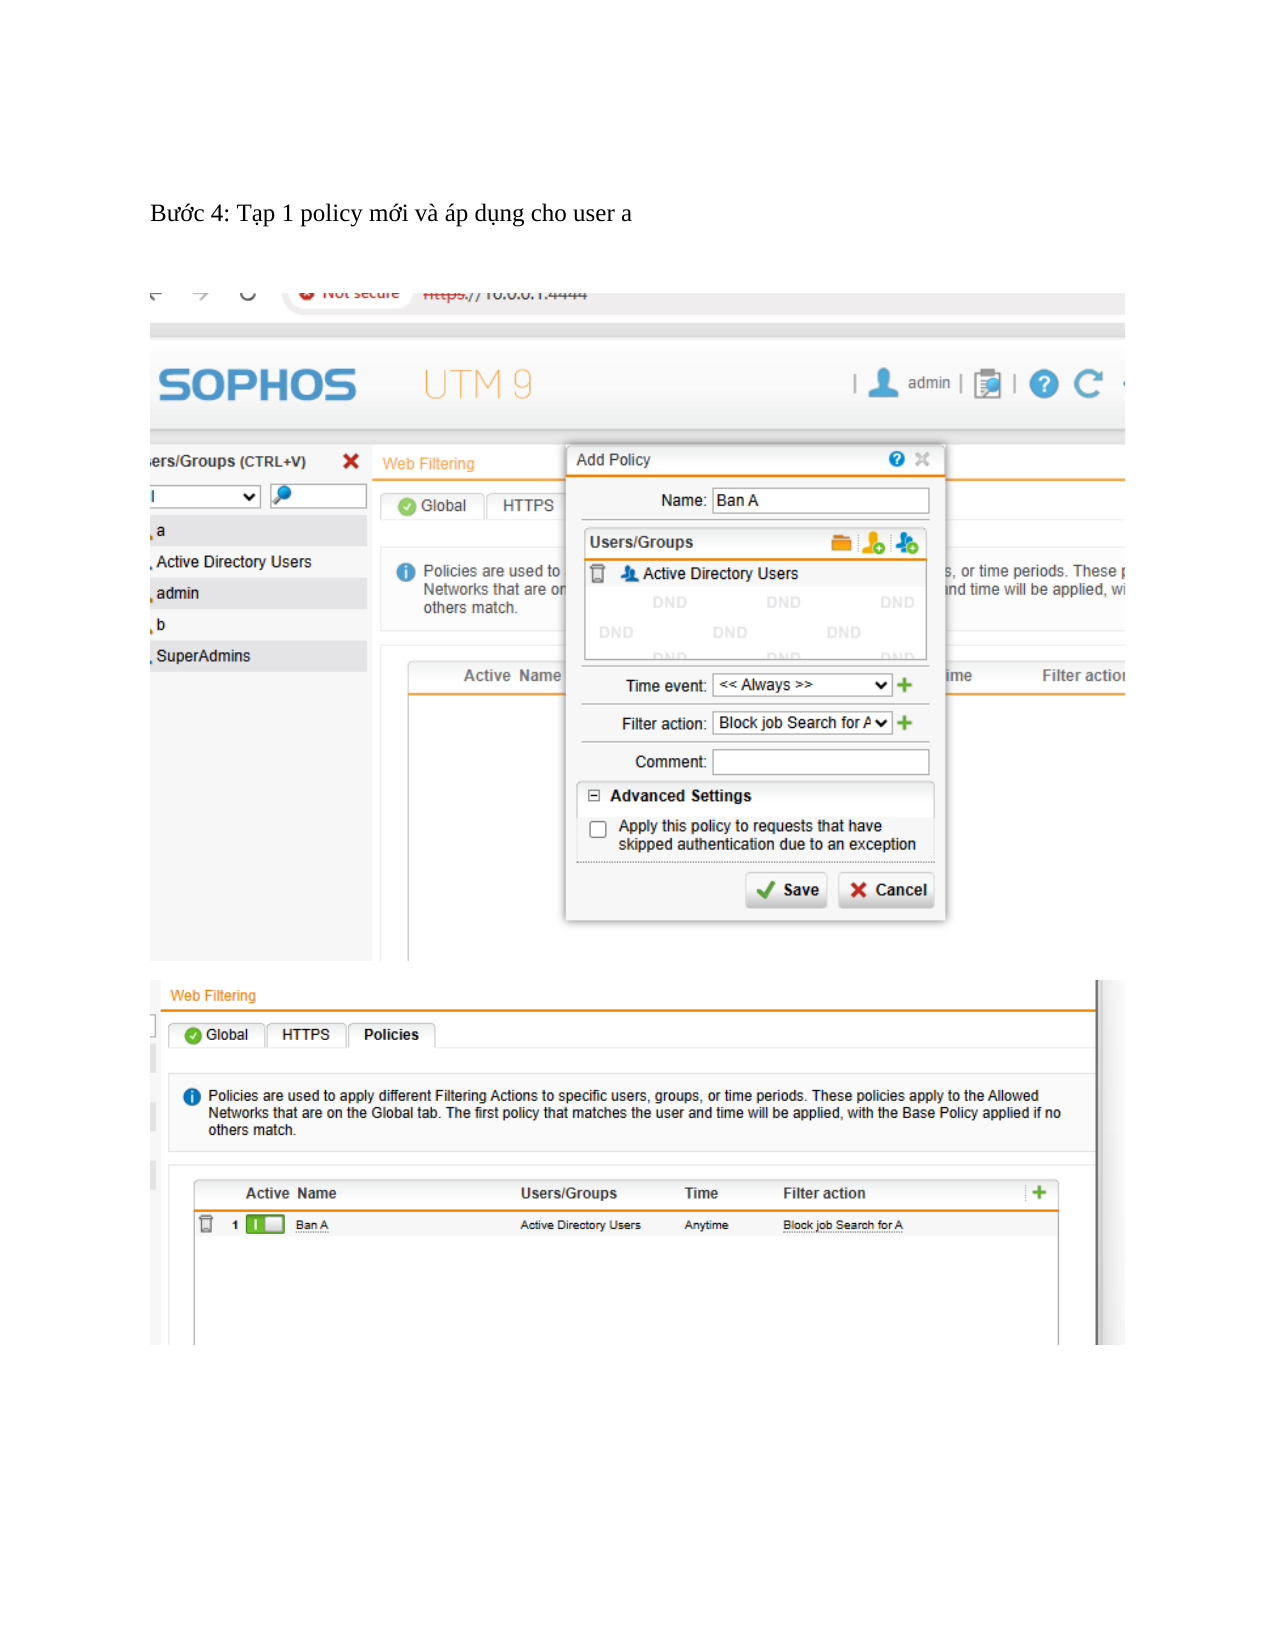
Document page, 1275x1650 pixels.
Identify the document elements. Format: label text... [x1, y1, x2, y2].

picture [150, 293, 1125, 961]
text Bước 4: Tạp 1 policy mới và áp dụng cho user a [150, 198, 1125, 226]
picture [150, 980, 1125, 1345]
